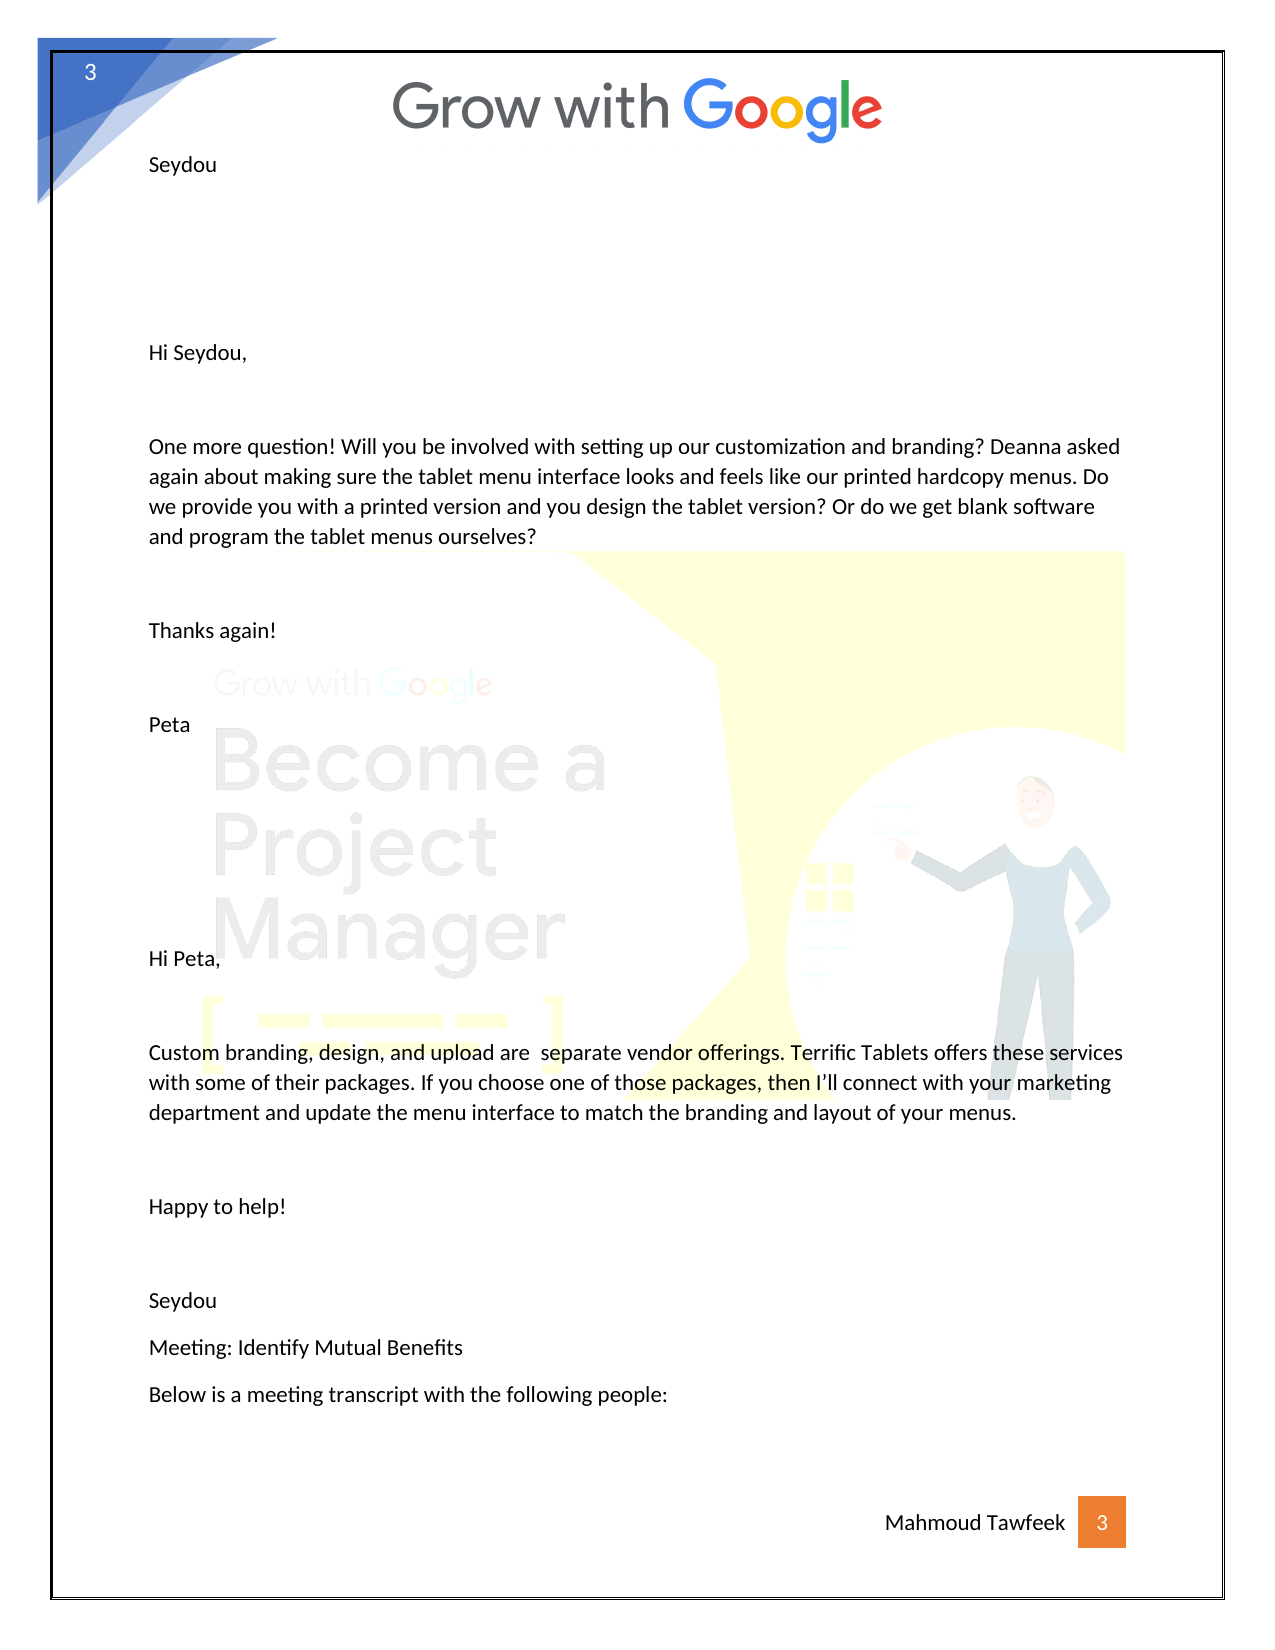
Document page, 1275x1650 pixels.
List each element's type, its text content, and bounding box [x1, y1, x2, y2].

text One more question! Will you be involved with setting up our customization and branding? Deanna asked again about making sure the tablet menu interface looks and feels like our printed hardcopy menus. Do we provide you with a printed version and you design the tablet version? Or do we get blank software and program the tablet menus ourselves? [148, 432, 1126, 551]
text Hi Seydou, [148, 338, 1126, 366]
picture [53, 53, 279, 206]
text Happy to help! [148, 1192, 1126, 1220]
text Below is a meeting transcript with the following people: [148, 1380, 1126, 1408]
text Thanks again! [148, 616, 1126, 644]
text Custom branding, design, and upload are separate vendor offerings. Terrific Tablets offers these services with some of their packages. If you choose one of those packages, then I’ll connect with your marketing department and update the menu interface to match the branding and layout of your menus. [148, 1038, 1126, 1127]
text Seydou [148, 1286, 1126, 1314]
picture [392, 73, 884, 151]
text Peta [148, 710, 1126, 738]
picture [37, 37, 279, 206]
text Hi Peta, [148, 944, 1126, 972]
text Seydou [148, 151, 1126, 179]
text Meeting: Identify Mutual Benefits [148, 1333, 1126, 1361]
